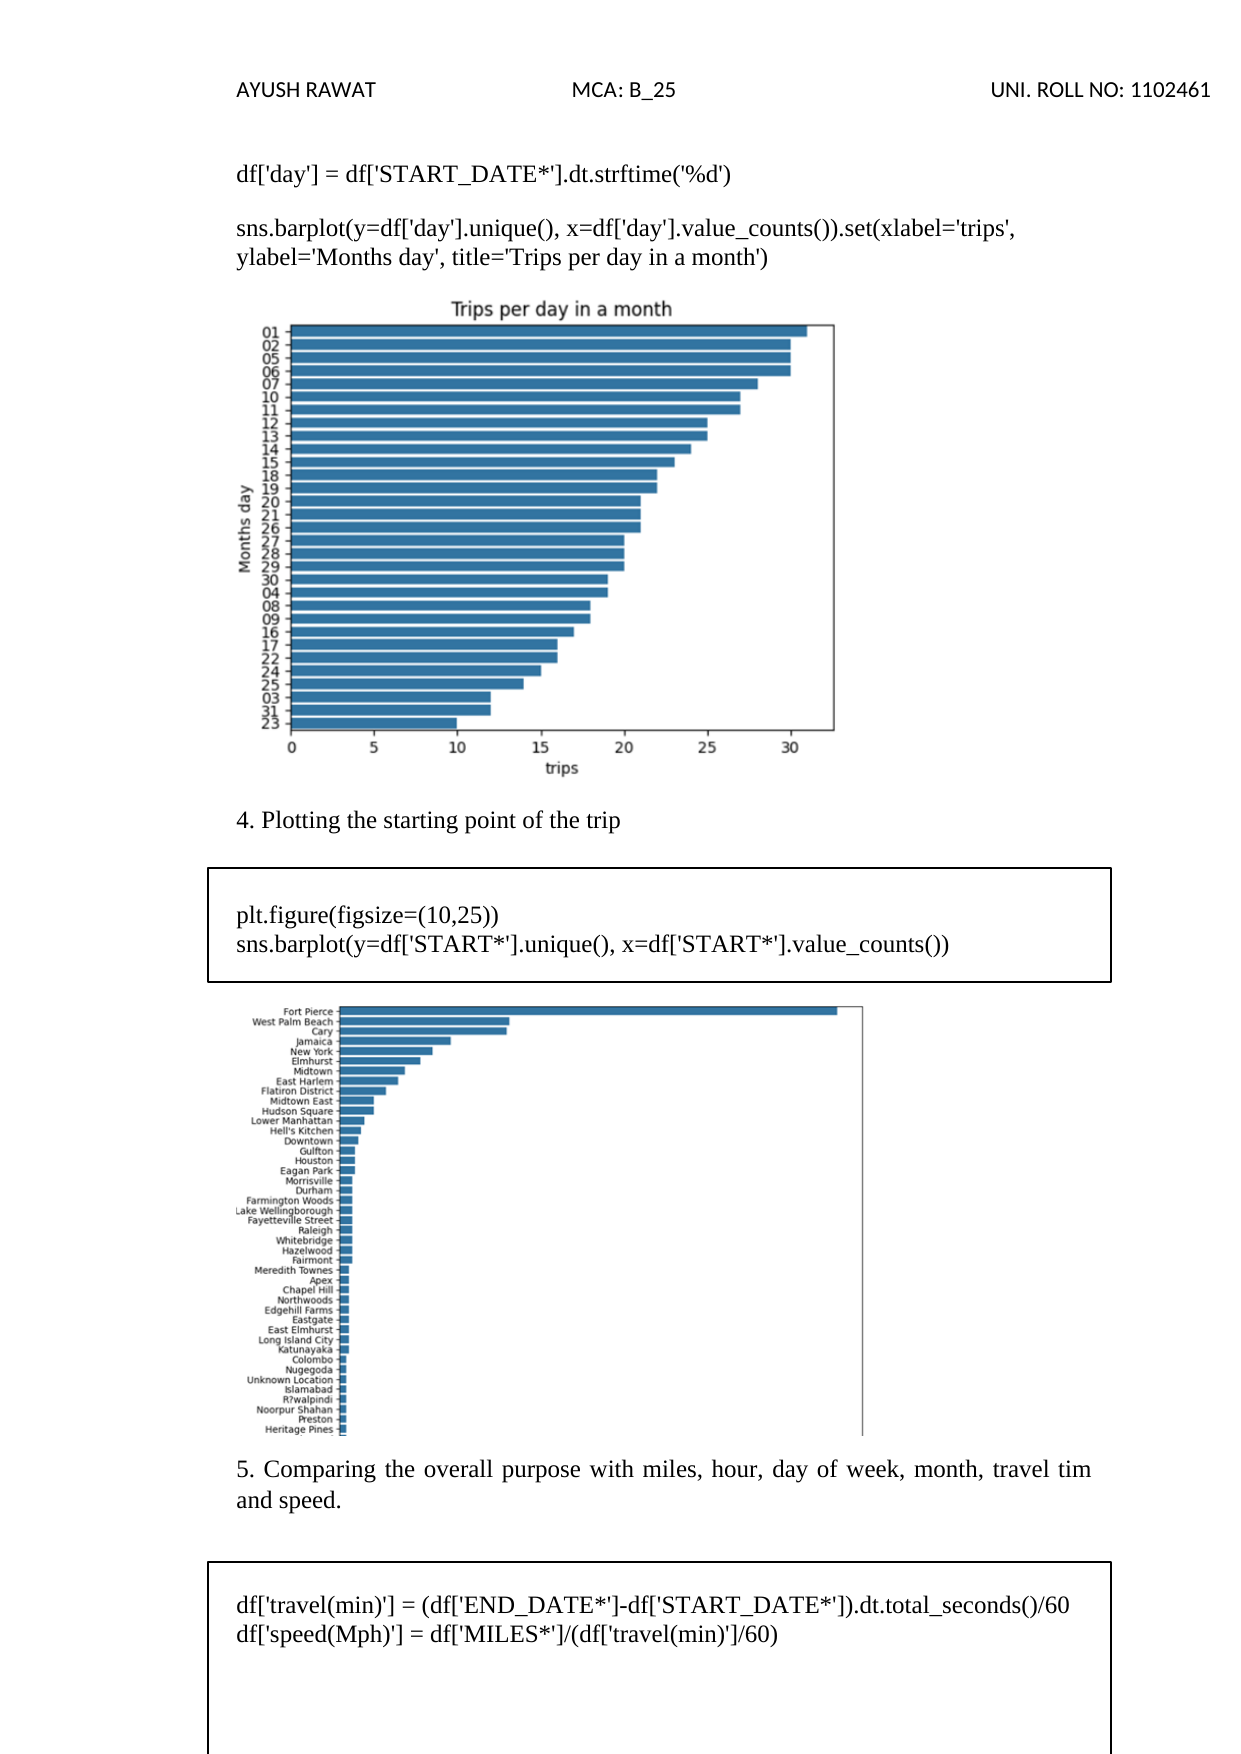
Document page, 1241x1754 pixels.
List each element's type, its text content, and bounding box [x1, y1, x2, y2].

picture [236, 1005, 870, 1436]
text sns.barplot(y=df['day'].unique(), x=df['day'].value_counts()).set(xlabel='trips', ylabel='Months day', title='Trips per day in a month') [236, 213, 1092, 270]
text plt.figure(figsize=(10,25)) [236, 900, 1092, 929]
text df['day'] = df['START_DATE*'].dt.strftime('%d') [236, 159, 1092, 188]
text df['speed(Mph)'] = df['MILES*']/(df['travel(min)']/60) [236, 1619, 1092, 1648]
text 5. Comparing the overall purpose with miles, hour, day of week, month, travel tim and speed. [236, 1454, 1092, 1514]
text 4. Plotting the starting point of the trip [236, 805, 1092, 834]
text sns.barplot(y=df['START*'].unique(), x=df['START*'].value_counts()) [236, 929, 1092, 958]
text df['travel(min)'] = (df['END_DATE*']-df['START_DATE*']).dt.total_seconds()/60 [236, 1591, 1092, 1619]
picture [236, 295, 847, 787]
